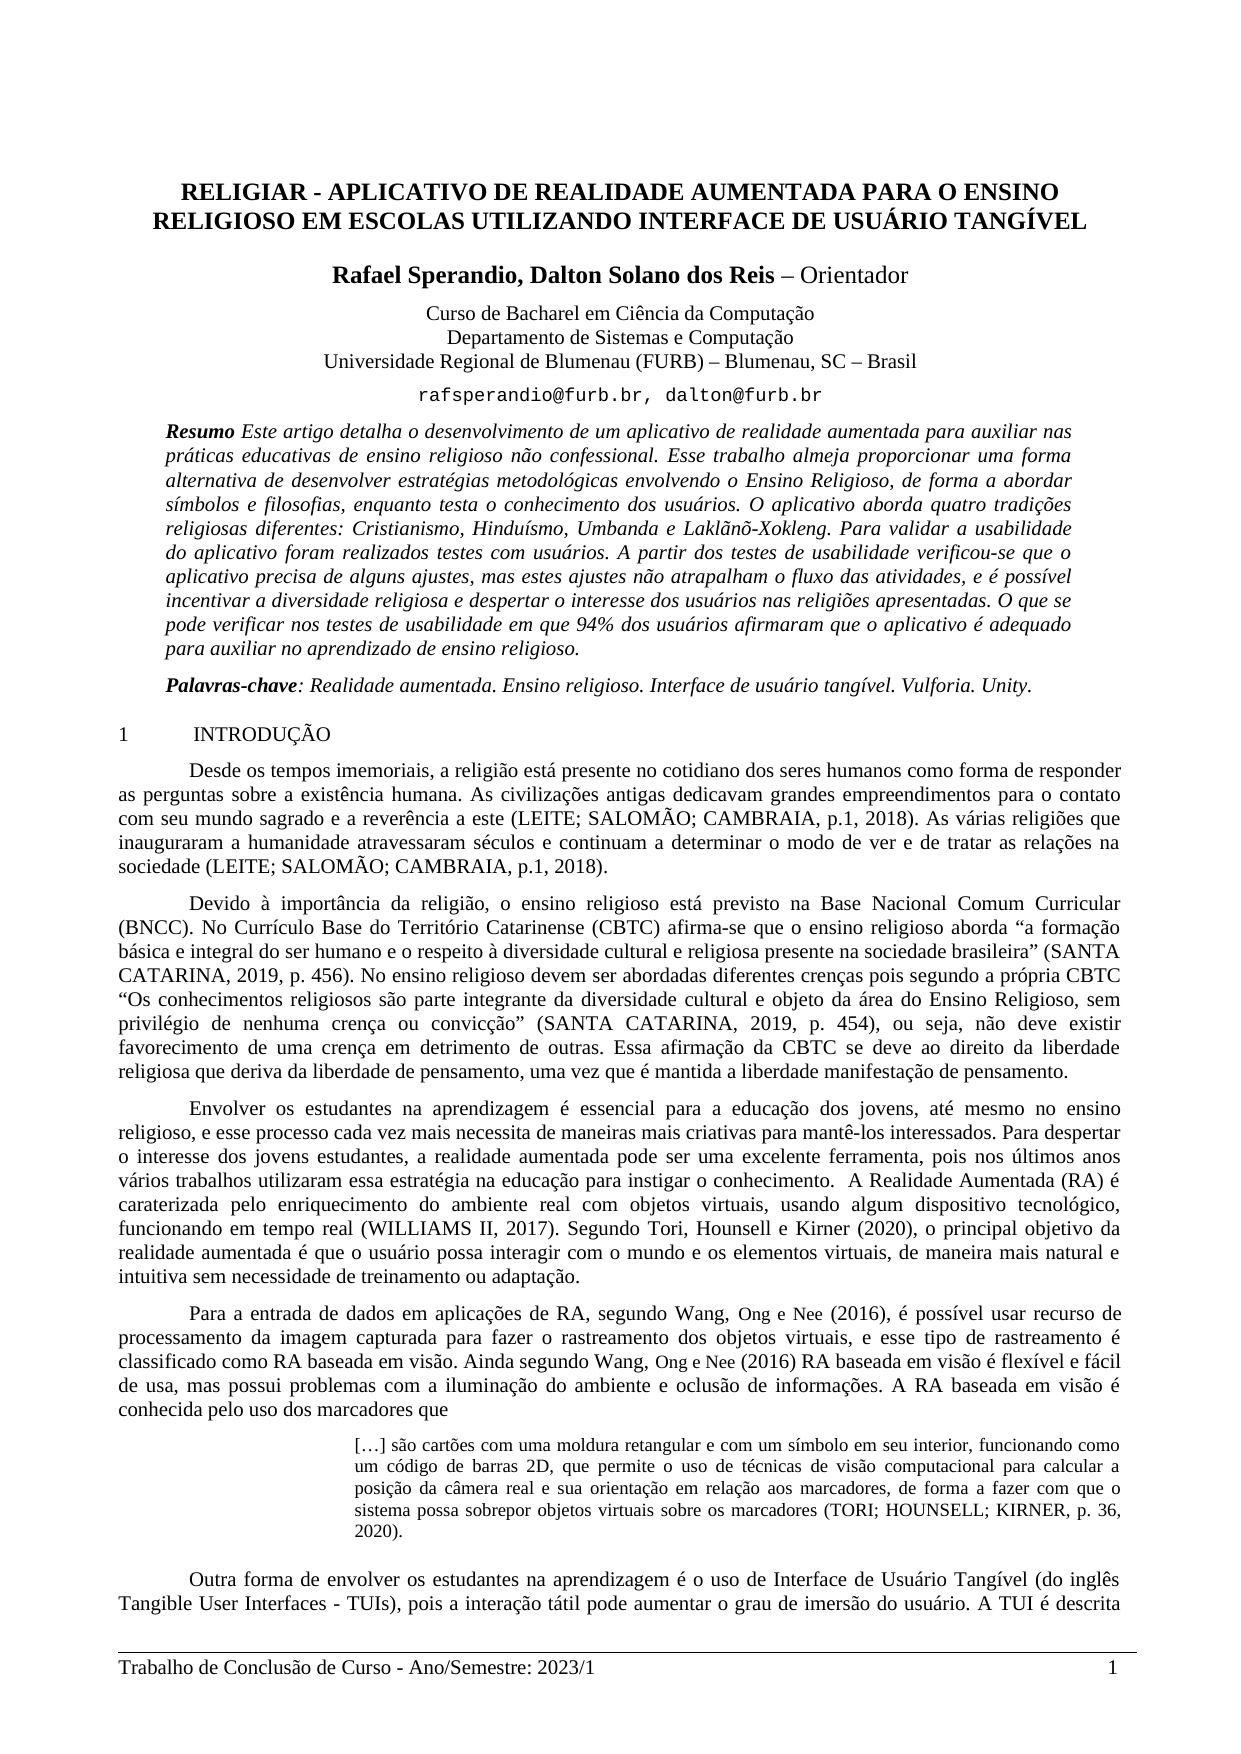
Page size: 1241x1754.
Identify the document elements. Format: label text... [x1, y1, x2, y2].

text Resumo Este artigo detalha o desenvolvimento de um aplicativo de realidade aumentada para auxiliar nas práticas educativas de ensino religioso não confessional. Esse trabalho almeja proporcionar uma forma alternativa de desenvolver estratégias metodológicas envolvendo o Ensino Religioso, de forma a abordar símbolos e filosofias, enquanto testa o conhecimento dos usuários. O aplicativo aborda quatro tradições religiosas diferentes: Cristianismo, Hinduísmo, Umbanda e Laklãnõ-Xokleng. Para validar a usabilidade do aplicativo foram realizados testes com usuários. A partir dos testes de usabilidade verificou-se que o aplicativo precisa de alguns ajustes, mas estes ajustes não atrapalham o fluxo das atividades, e é possível incentivar a diversidade religiosa e despertar o interesse dos usuários nas religiões apresentadas. O que se pode verificar nos testes de usabilidade em que 94% dos usuários afirmaram que o aplicativo é adequado para auxiliar no aprendizado de ensino religioso. [165, 419, 1075, 660]
text Palavras-chave: Realidade aumentada. Ensino religioso. Interface de usuário tangível. Vulforia. Unity. [165, 672, 1075, 697]
text ReligiAR - APlicativo DE REALIDADE AUMENTADA PARA O ensino religioso EM ESCOLAS utilizando interface de usuário tangível [118, 177, 1122, 235]
text Universidade Regional de Blumenau (FURB) – Blumenau, SC – Brasil [118, 349, 1122, 373]
text rafsperandio@furb.br, dalton@furb.br [118, 386, 1122, 407]
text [118, 1567, 1122, 1615]
text Devido à importância da religião, o ensino religioso está previsto na Base Nacional Comum Curricular (BNCC). No Currículo Base do Território Catarinense (CBTC) afirma-se que o ensino religioso aborda “a formação básica e integral do ser humano e o respeito à diversidade cultural e religiosa presente na sociedade brasileira” (SANTA CATARINA, 2019, p. 456). No ensino religioso devem ser abordadas diferentes crenças pois segundo a própria CBTC “Os conhecimentos religiosos são parte integrante da diversidade cultural e objeto da área do Ensino Religioso, sem privilégio de nenhuma crença ou convicção” (SANTA CATARINA, 2019, p. 454), ou seja, não deve existir favorecimento de uma crença em detrimento de outras. Essa afirmação da CBTC se deve ao direito da liberdade religiosa que deriva da liberdade de pensamento, uma vez que é mantida a liberdade manifestação de pensamento. [118, 891, 1122, 1083]
text Rafael Sperandio, Dalton Solano dos Reis – Orientador [118, 260, 1122, 288]
subtitle Introdução [118, 722, 1122, 746]
text Desde os tempos imemoriais, a religião está presente no cotidiano dos seres humanos como forma de responder as perguntas sobre a existência humana. As civilizações antigas dedicavam grandes empreendimentos para o contato com seu mundo sagrado e a reverência a este (LEITE; SALOMÃO; CAMBRAIA, p.1, 2018). As várias religiões que inauguraram a humanidade atravessaram séculos e continuam a determinar o modo de ver e de tratar as relações na sociedade (LEITE; SALOMÃO; CAMBRAIA, p.1, 2018). [118, 758, 1122, 878]
text Envolver os estudantes na aprendizagem é essencial para a educação dos jovens, até mesmo no ensino religioso, e esse processo cada vez mais necessita de maneiras mais criativas para mantê-los interessados. Para despertar o interesse dos jovens estudantes, a realidade aumentada pode ser uma excelente ferramenta, pois nos últimos anos vários trabalhos utilizaram essa estratégia na educação para instigar o conhecimento. A Realidade Aumentada (RA) é caraterizada pelo enriquecimento do ambiente real com objetos virtuais, usando algum dispositivo tecnológico, funcionando em tempo real (WILLIAMS II, 2017). Segundo Tori, Hounsell e Kirner (2020), o principal objetivo da realidade aumentada é que o usuário possa interagir com o mundo e os elementos virtuais, de maneira mais natural e intuitiva sem necessidade de treinamento ou adaptação. [118, 1096, 1122, 1288]
text Para a entrada de dados em aplicações de RA, segundo Wang, Ong e Nee (2016), é possível usar recurso de processamento da imagem capturada para fazer o rastreamento dos objetos virtuais, e esse tipo de rastreamento é classificado como RA baseada em visão. Ainda segundo Wang, Ong e Nee (2016) RA baseada em visão é flexível e fácil de usa, mas possui problemas com a iluminação do ambiente e oclusão de informações. A RA baseada em visão é conhecida pelo uso dos marcadores que [118, 1301, 1122, 1421]
text Curso de Bacharel em Ciência da Computação [118, 301, 1122, 325]
text […] são cartões com uma moldura retangular e com um símbolo em seu interior, funcionando como um código de barras 2D, que permite o uso de técnicas de visão computacional para calcular a posição da câmera real e sua orientação em relação aos marcadores, de forma a fazer com que o sistema possa sobrepor objetos virtuais sobre os marcadores (TORI; HOUNSELL; KIRNER, p. 36, 2020). [354, 1434, 1122, 1542]
text Departamento de Sistemas e Computação [118, 325, 1122, 349]
